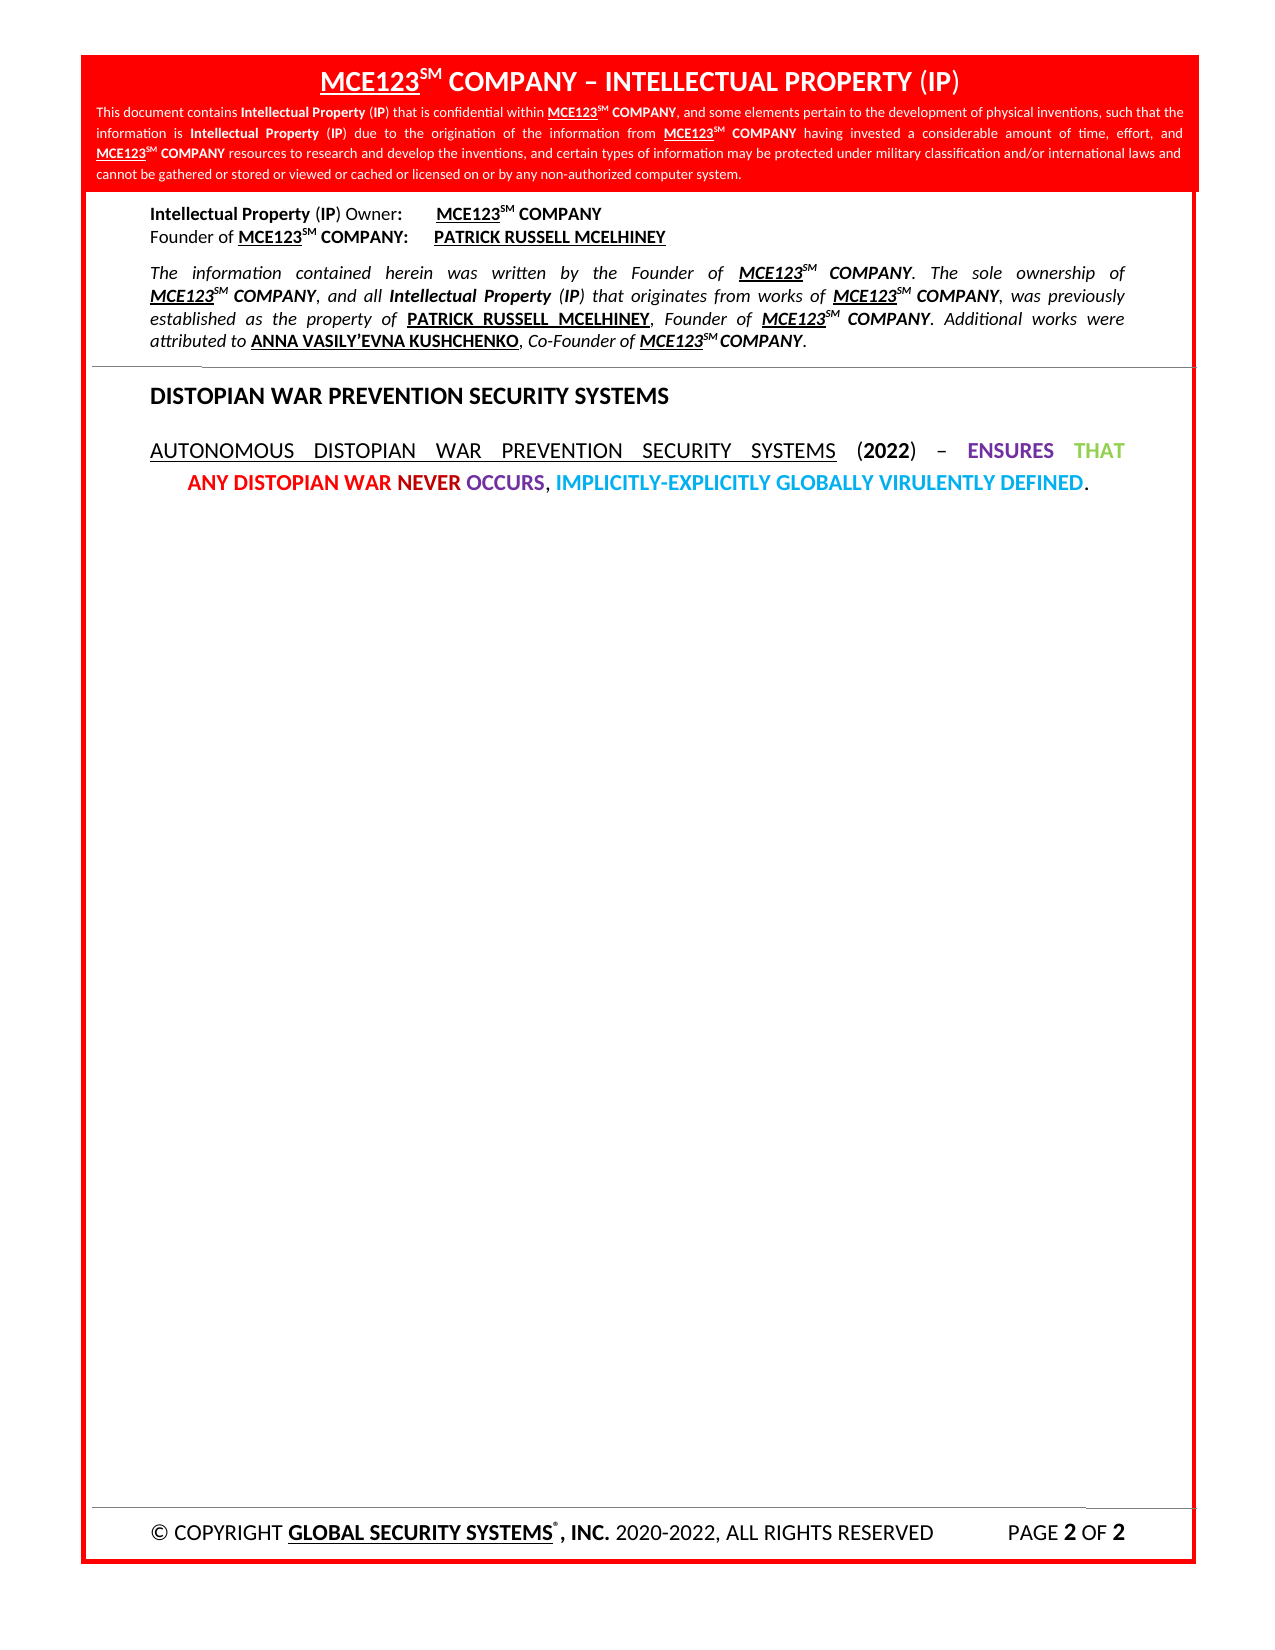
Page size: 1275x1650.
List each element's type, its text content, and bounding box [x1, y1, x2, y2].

text AUTONOMOUS DISTOPIAN WAR PREVENTION SECURITY SYSTEMS (2022) – ENSURES THAT ANY DISTOPIAN WAR NEVER OCCURS, IMPLICITLY-EXPLICITLY GLOBALLY VIRULENTLY DEFINED. [150, 436, 1125, 497]
text DISTOPIAN WAR PREVENTION SECURITY SYSTEMS [150, 381, 1125, 411]
